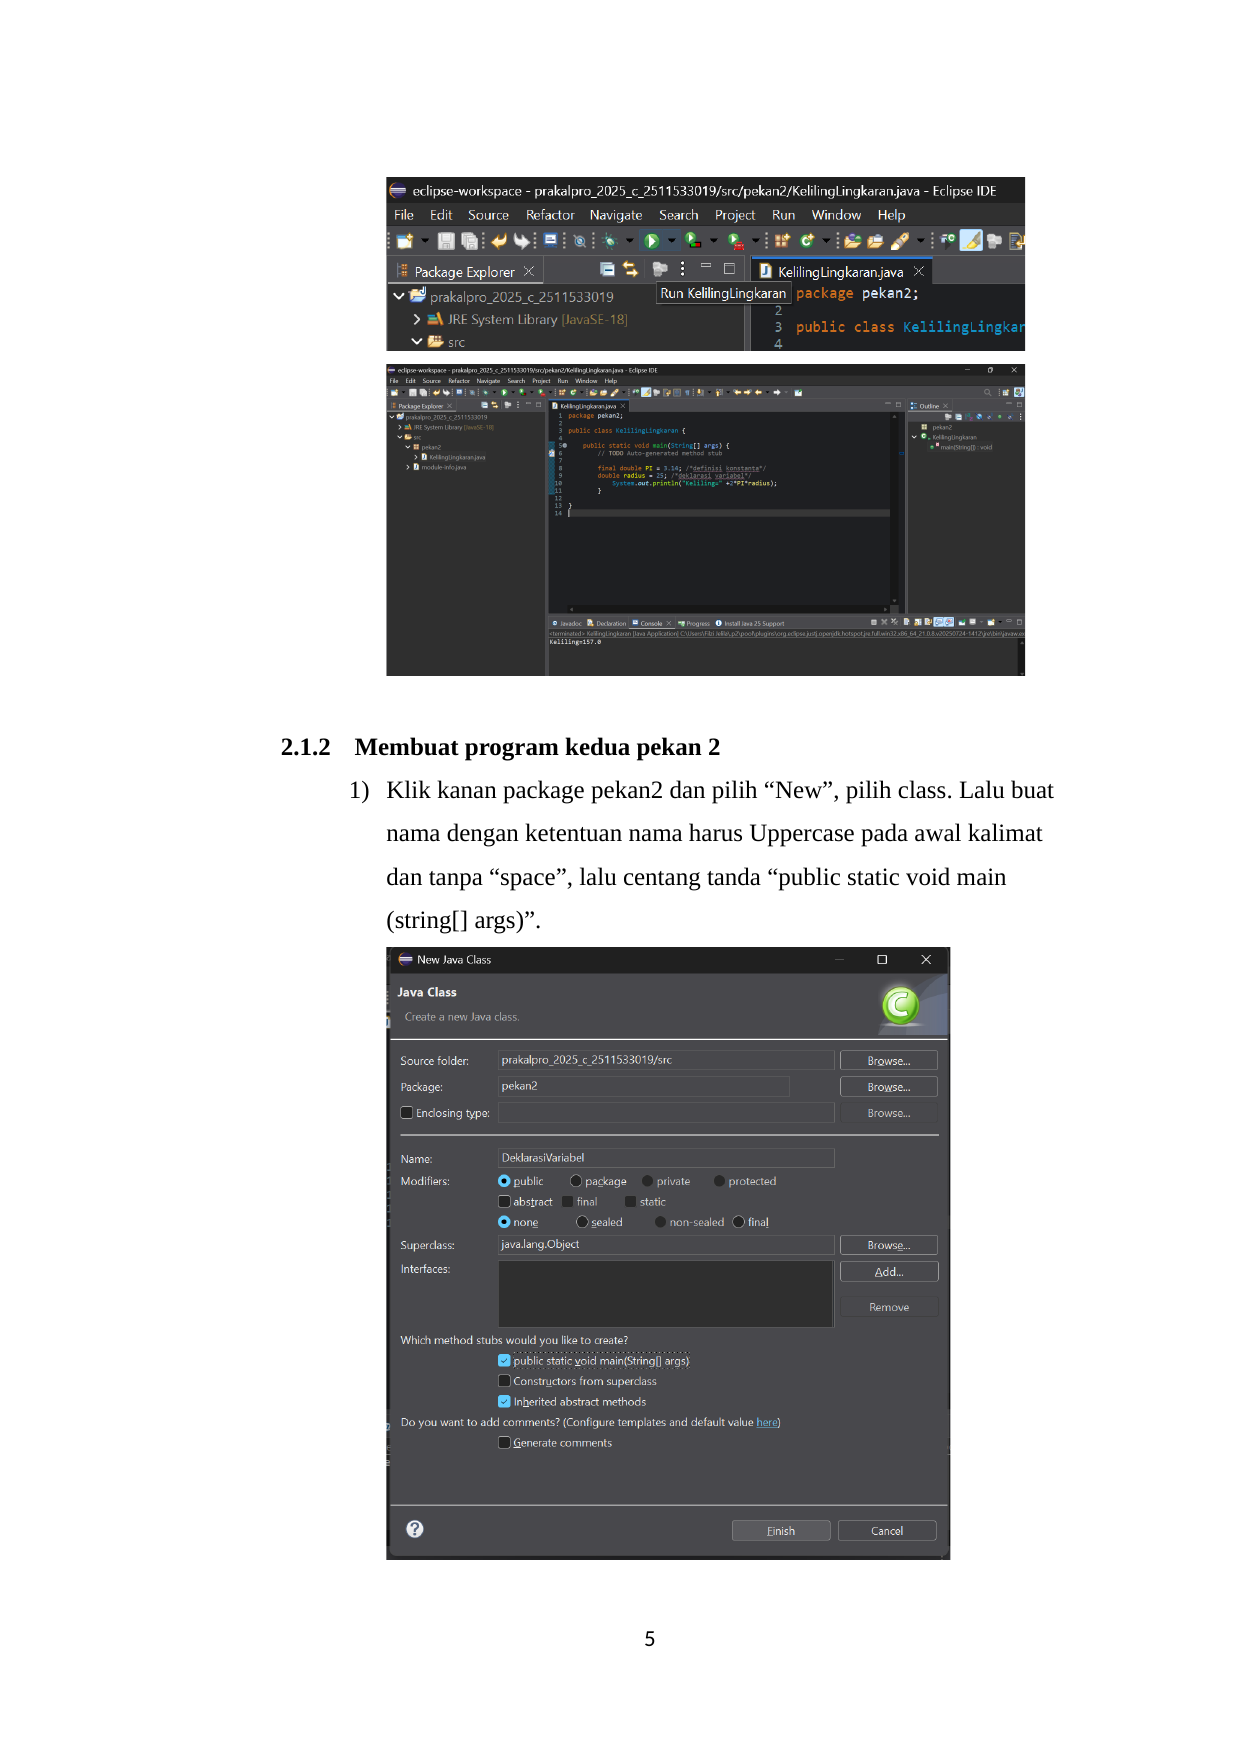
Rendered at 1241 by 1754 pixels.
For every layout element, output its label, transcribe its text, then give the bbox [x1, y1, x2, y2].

picture [386, 947, 951, 1560]
list Klik kanan package pekan2 dan pilih “New”, pilih class. Lalu buat nama dengan ketentuan nama harus Uppercase pada awal kalimat dan tanpa “space”, lalu centang tanda “public static void main (string[] args)”. [349, 775, 1063, 933]
picture [386, 364, 1026, 676]
list Membuat program kedua pekan 2 [281, 732, 1063, 761]
picture [386, 177, 1026, 351]
